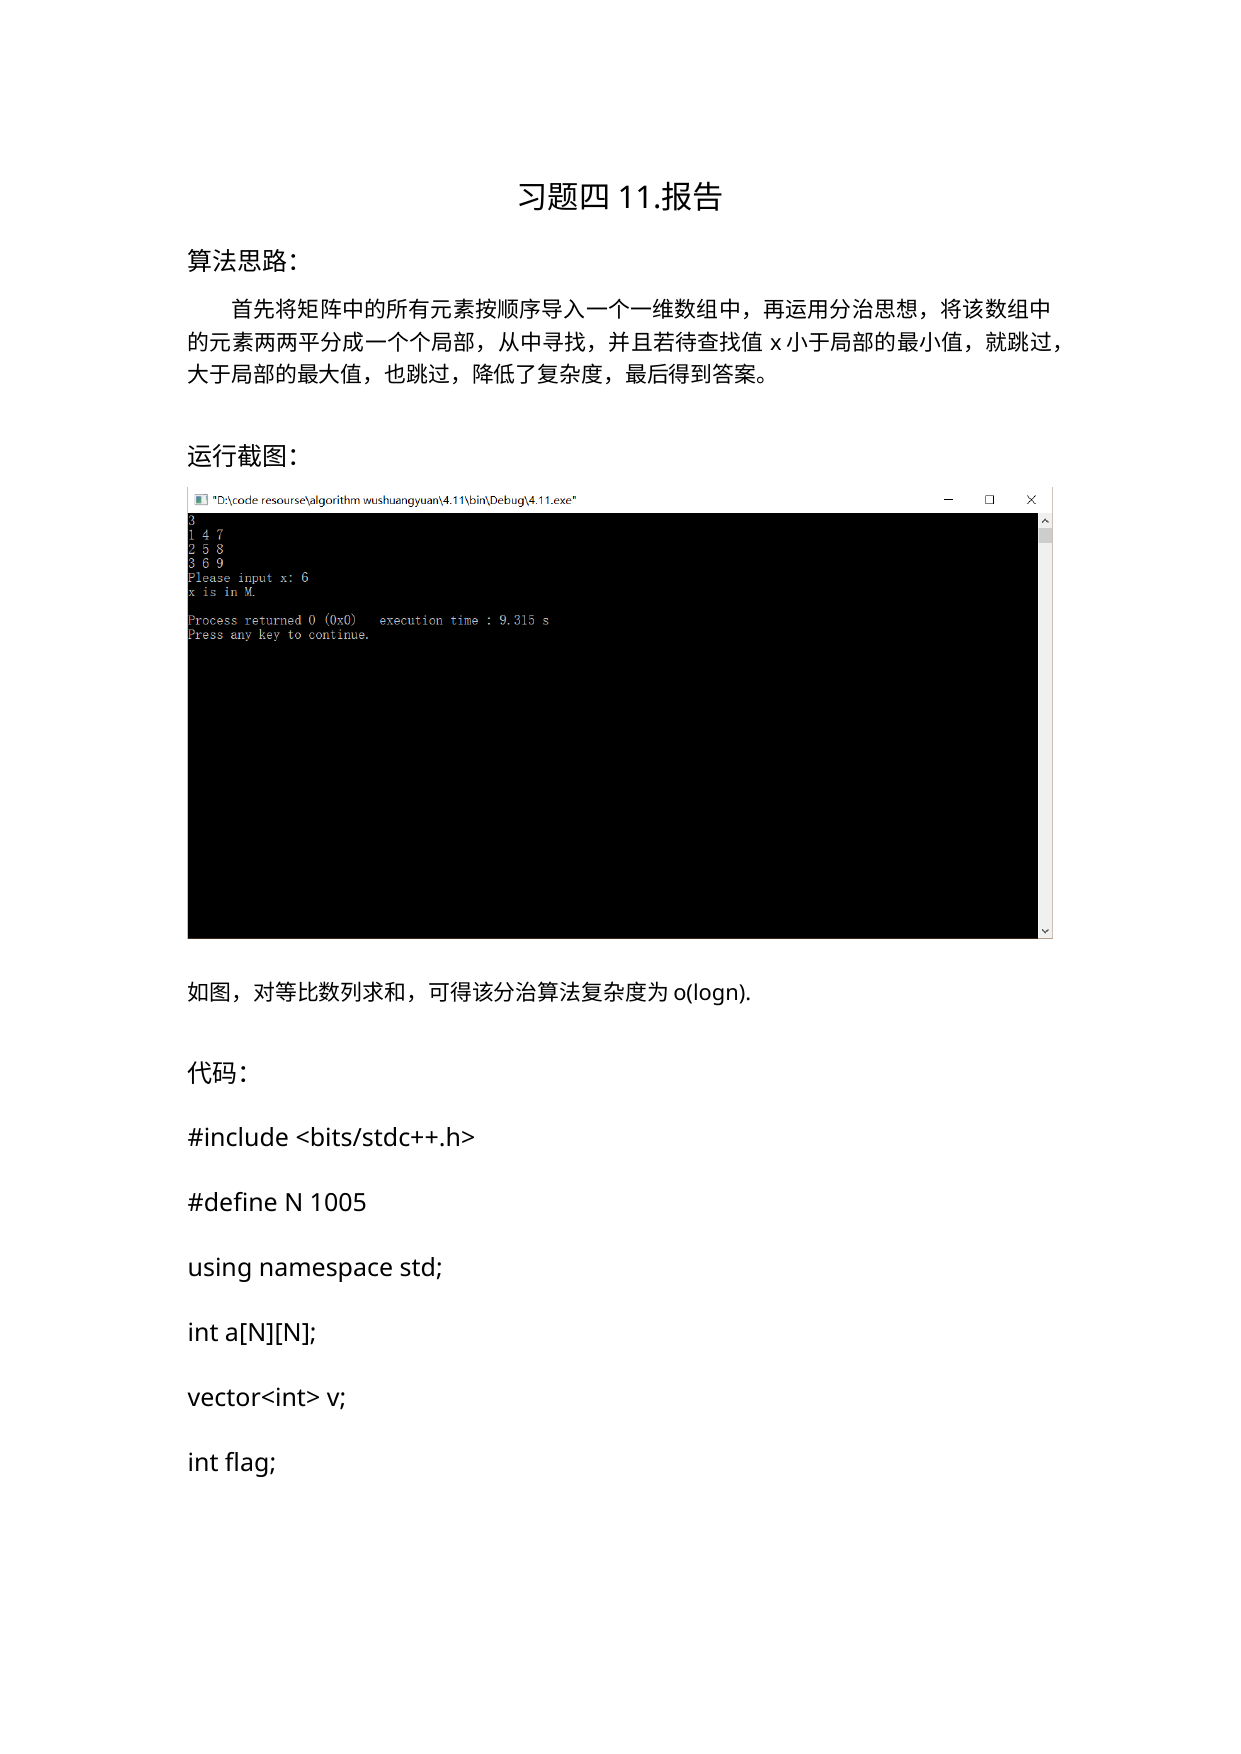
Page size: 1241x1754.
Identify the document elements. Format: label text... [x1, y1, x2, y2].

text 运行截图： [187, 422, 1053, 487]
picture [187, 487, 1053, 939]
text int a[N][N]; [187, 1299, 1053, 1364]
text using namespace std; [187, 1234, 1053, 1299]
text 首先将矩阵中的所有元素按顺序导入一个一维数组中，再运用分治思想，将该数组中的元素两两平分成一个个局部，从中寻找，并且若待查找值x小于局部的最小值，就跳过，大于局部的最大值，也跳过，降低了复杂度，最后得到答案。 [187, 292, 1053, 389]
text int flag; [187, 1429, 1053, 1494]
text 代码： [187, 1039, 1053, 1104]
text #define N 1005 [187, 1169, 1053, 1234]
text 如图，对等比数列求和，可得该分治算法复杂度为o(logn). [187, 974, 1053, 1007]
text 算法思路： [187, 227, 1053, 292]
text vector<int> v; [187, 1364, 1053, 1429]
text #include <bits/stdc++.h> [187, 1104, 1053, 1169]
text 习题四 11.报告 [187, 162, 1053, 227]
